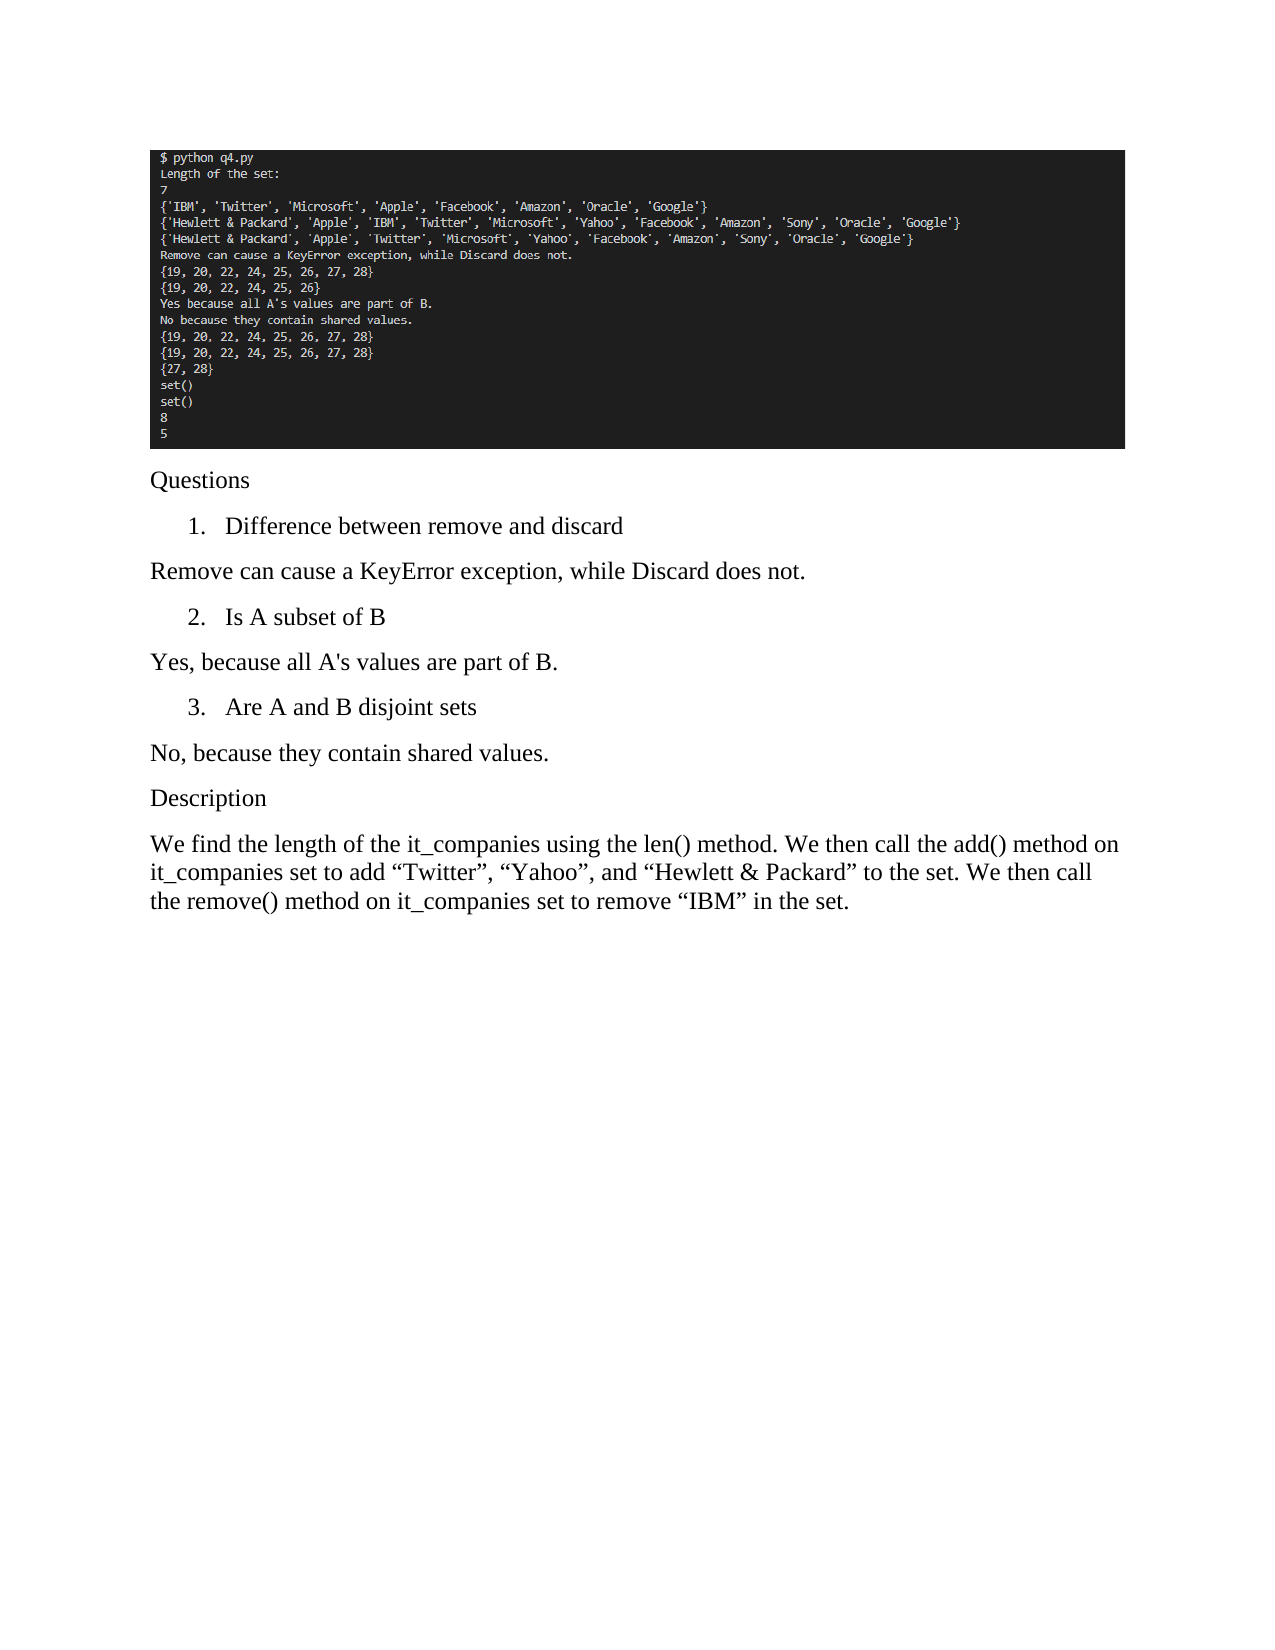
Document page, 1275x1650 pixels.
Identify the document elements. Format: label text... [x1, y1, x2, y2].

text Questions [150, 465, 1125, 494]
text Remove can cause a KeyError exception, while Discard does not. [150, 556, 1125, 585]
list Is A subset of B [187, 602, 1125, 630]
list Difference between remove and discard [187, 511, 1125, 539]
list Are A and B disjoint sets [187, 692, 1125, 721]
picture [150, 150, 1125, 449]
text We find the length of the it_companies using the len() method. We then call the add() method on it_companies set to add “Twitter”, “Yahoo”, and “Hewlett & Packard” to the set. We then call the remove() method on it_companies set to remove “IBM” in the set. [150, 829, 1125, 915]
text No, because they contain shared values. [150, 738, 1125, 767]
text Yes, because all A's values are part of B. [150, 647, 1125, 676]
text Description [150, 783, 1125, 812]
